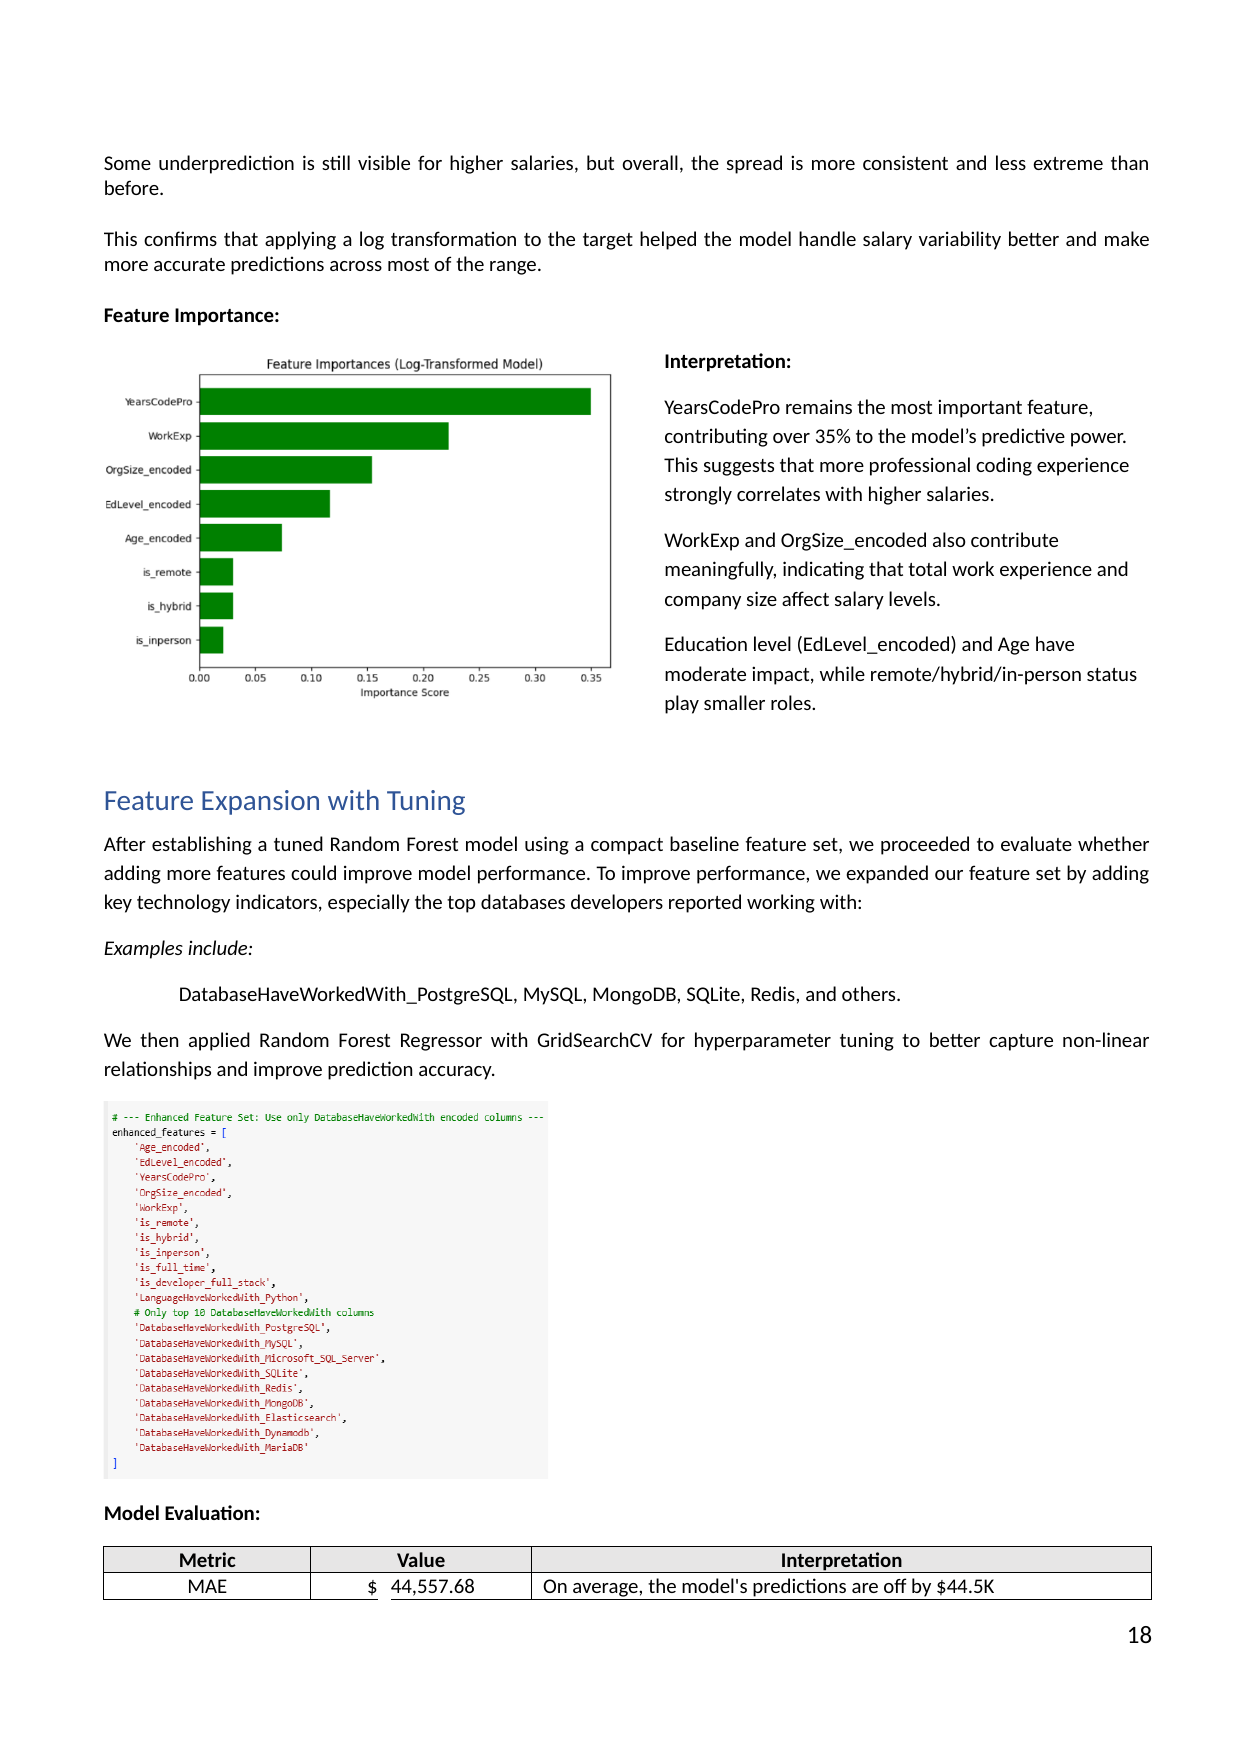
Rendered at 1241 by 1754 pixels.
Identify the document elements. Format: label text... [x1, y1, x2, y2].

table_header Interpretation [532, 1547, 1151, 1572]
text YearsCodePro remains the most important feature, contributing over 35% to the model’s predictive power. This suggests that more professional coding experience strongly correlates with higher salaries. [646, 394, 1152, 507]
table_header Metric [104, 1547, 310, 1572]
text Some underprediction is still visible for higher salaries, but overall, the spread is more consistent and less extreme than before. [103, 150, 1152, 201]
text Feature Importance: [103, 302, 1152, 328]
text Examples include: [103, 935, 1152, 961]
table_cell On average, the model's predictions are off by $44.5K [532, 1573, 1151, 1599]
picture [103, 1101, 549, 1479]
picture [106, 351, 646, 716]
table_cell $ 44,557.68 [311, 1573, 531, 1599]
text Interpretation: [103, 348, 1152, 374]
text We then applied Random Forest Regressor with GridSearchCV for hyperparameter tuning to better capture non-linear relationships and improve prediction accuracy. [103, 1027, 1152, 1081]
text This confirms that applying a log transformation to the target helped the model handle salary variability better and make more accurate predictions across most of the range. [103, 226, 1152, 277]
table_cell MAE [104, 1573, 310, 1599]
text DatabaseHaveWorkedWith_PostgreSQL, MySQL, MongoDB, SQLite, Redis, and others. [103, 981, 1152, 1006]
subtitle Feature Expansion with Tuning [103, 782, 1152, 817]
text Education level (EdLevel_encoded) and Age have moderate impact, while remote/hybrid/in-person status play smaller roles. [646, 632, 1152, 715]
text WorkExp and OrgSize_encoded also contribute meaningfully, indicating that total work experience and company size affect salary levels. [646, 527, 1152, 611]
text Model Evaluation: [103, 1500, 1152, 1525]
table_header Value [311, 1547, 531, 1572]
text After establishing a tuned Random Forest model using a compact baseline feature set, we proceeded to evaluate whether adding more features could improve model performance. To improve performance, we expanded our feature set by adding key technology indicators, especially the top databases developers reported working with: [103, 831, 1152, 915]
